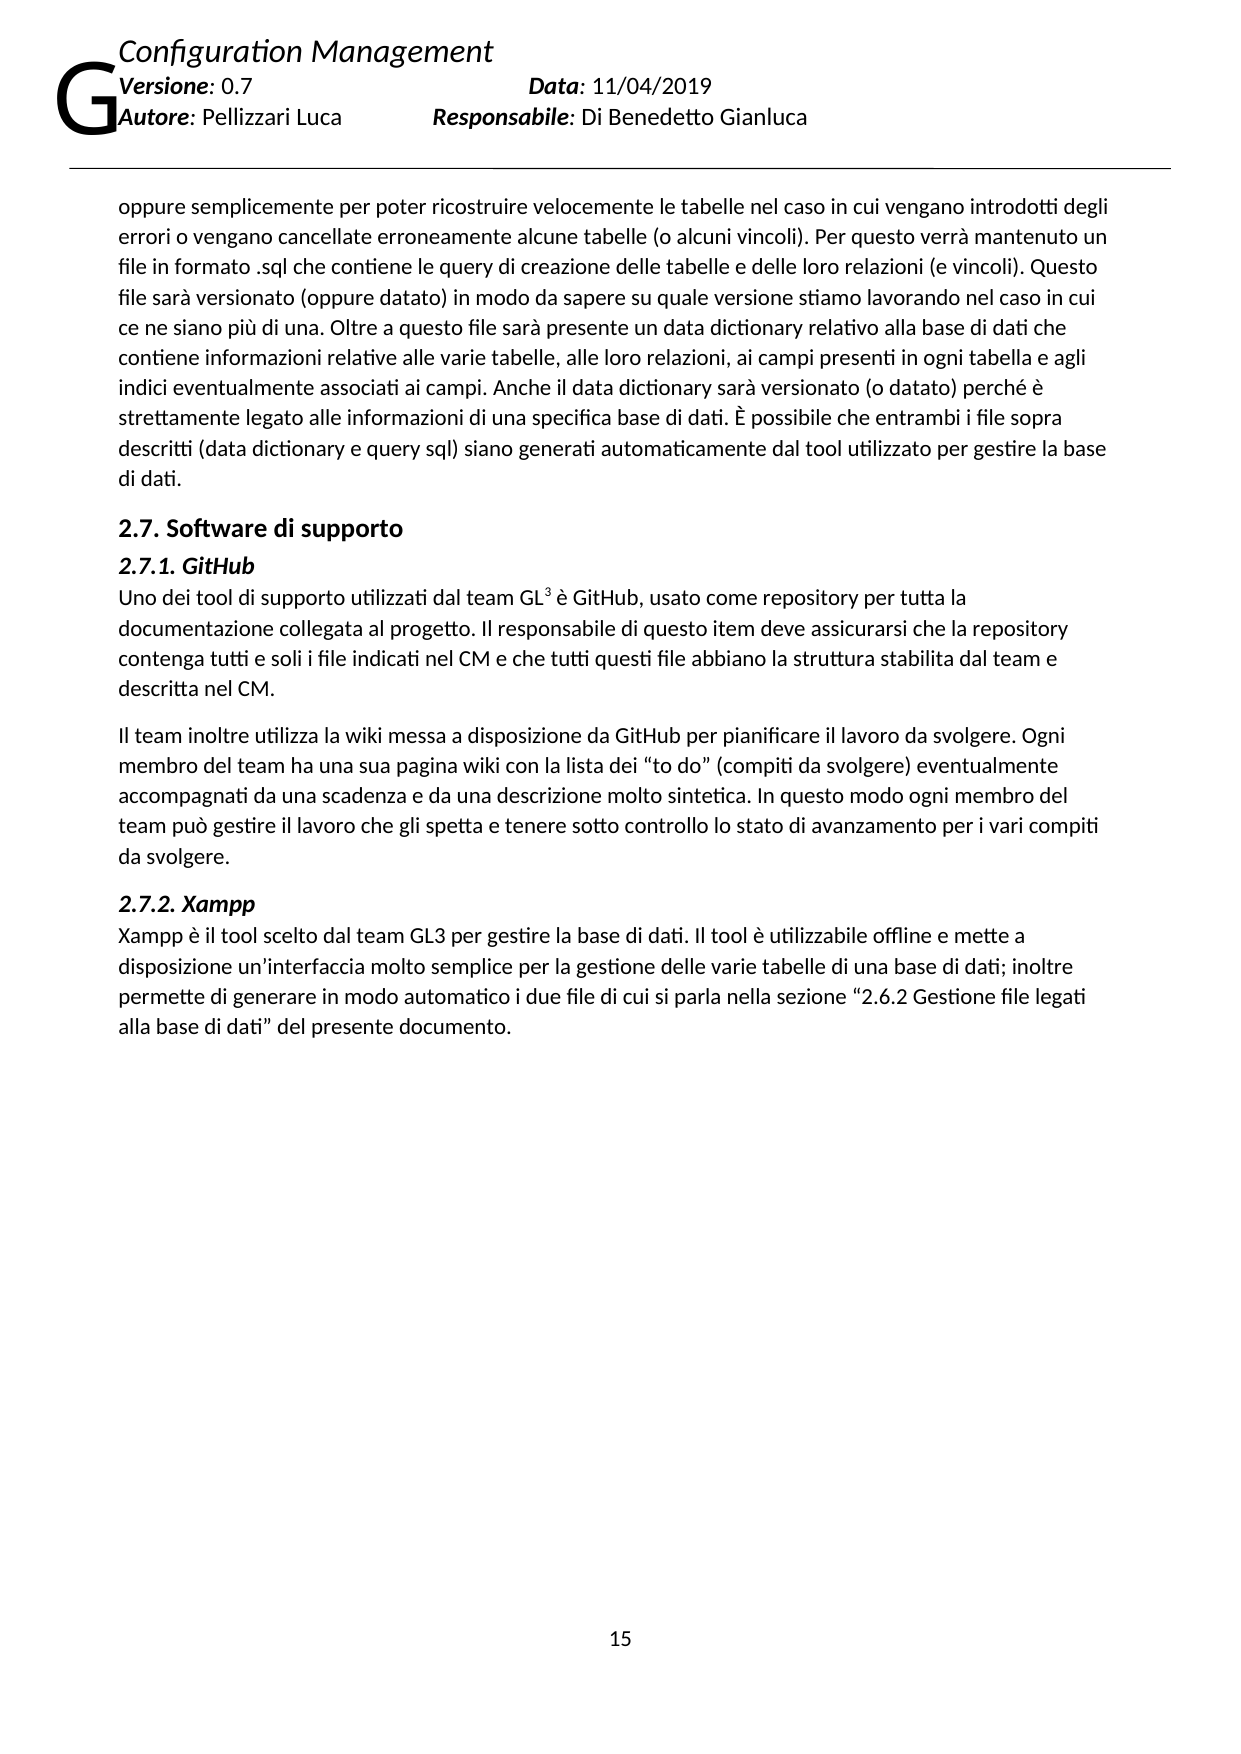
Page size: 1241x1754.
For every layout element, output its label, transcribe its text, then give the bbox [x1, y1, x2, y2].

subtitle 2.7.2. Xampp [118, 889, 1122, 919]
text Il team inoltre utilizza la wiki messa a disposizione da GitHub per pianificare il lavoro da svolgere. Ogni membro del team ha una sua pagina wiki con la lista dei “to do” (compiti da svolgere) eventualmente accompagnati da una scadenza e da una descrizione molto sintetica. In questo modo ogni membro del team può gestire il lavoro che gli spetta e tenere sotto controllo lo stato di avanzamento per i vari compiti da svolgere. [118, 721, 1122, 870]
subtitle 2.7.1. GitHub [118, 551, 1122, 581]
subtitle 2.7. Software di supporto [118, 511, 1122, 544]
text Uno dei tool di supporto utilizzati dal team GL3 è GitHub, usato come repository per tutta la documentazione collegata al progetto. Il responsabile di questo item deve assicurarsi che la repository contenga tutti e soli i file indicati nel CM e che tutti questi file abbiano la struttura stabilita dal team e descritta nel CM. [118, 583, 1122, 702]
text Xampp è il tool scelto dal team GL3 per gestire la base di dati. Il tool è utilizzabile offline e mette a disposizione un’interfaccia molto semplice per la gestione delle varie tabelle di una base di dati; inoltre permette di generare in modo automatico i due file di cui si parla nella sezione “2.6.2 Gestione file legati alla base di dati” del presente documento. [118, 922, 1122, 1040]
